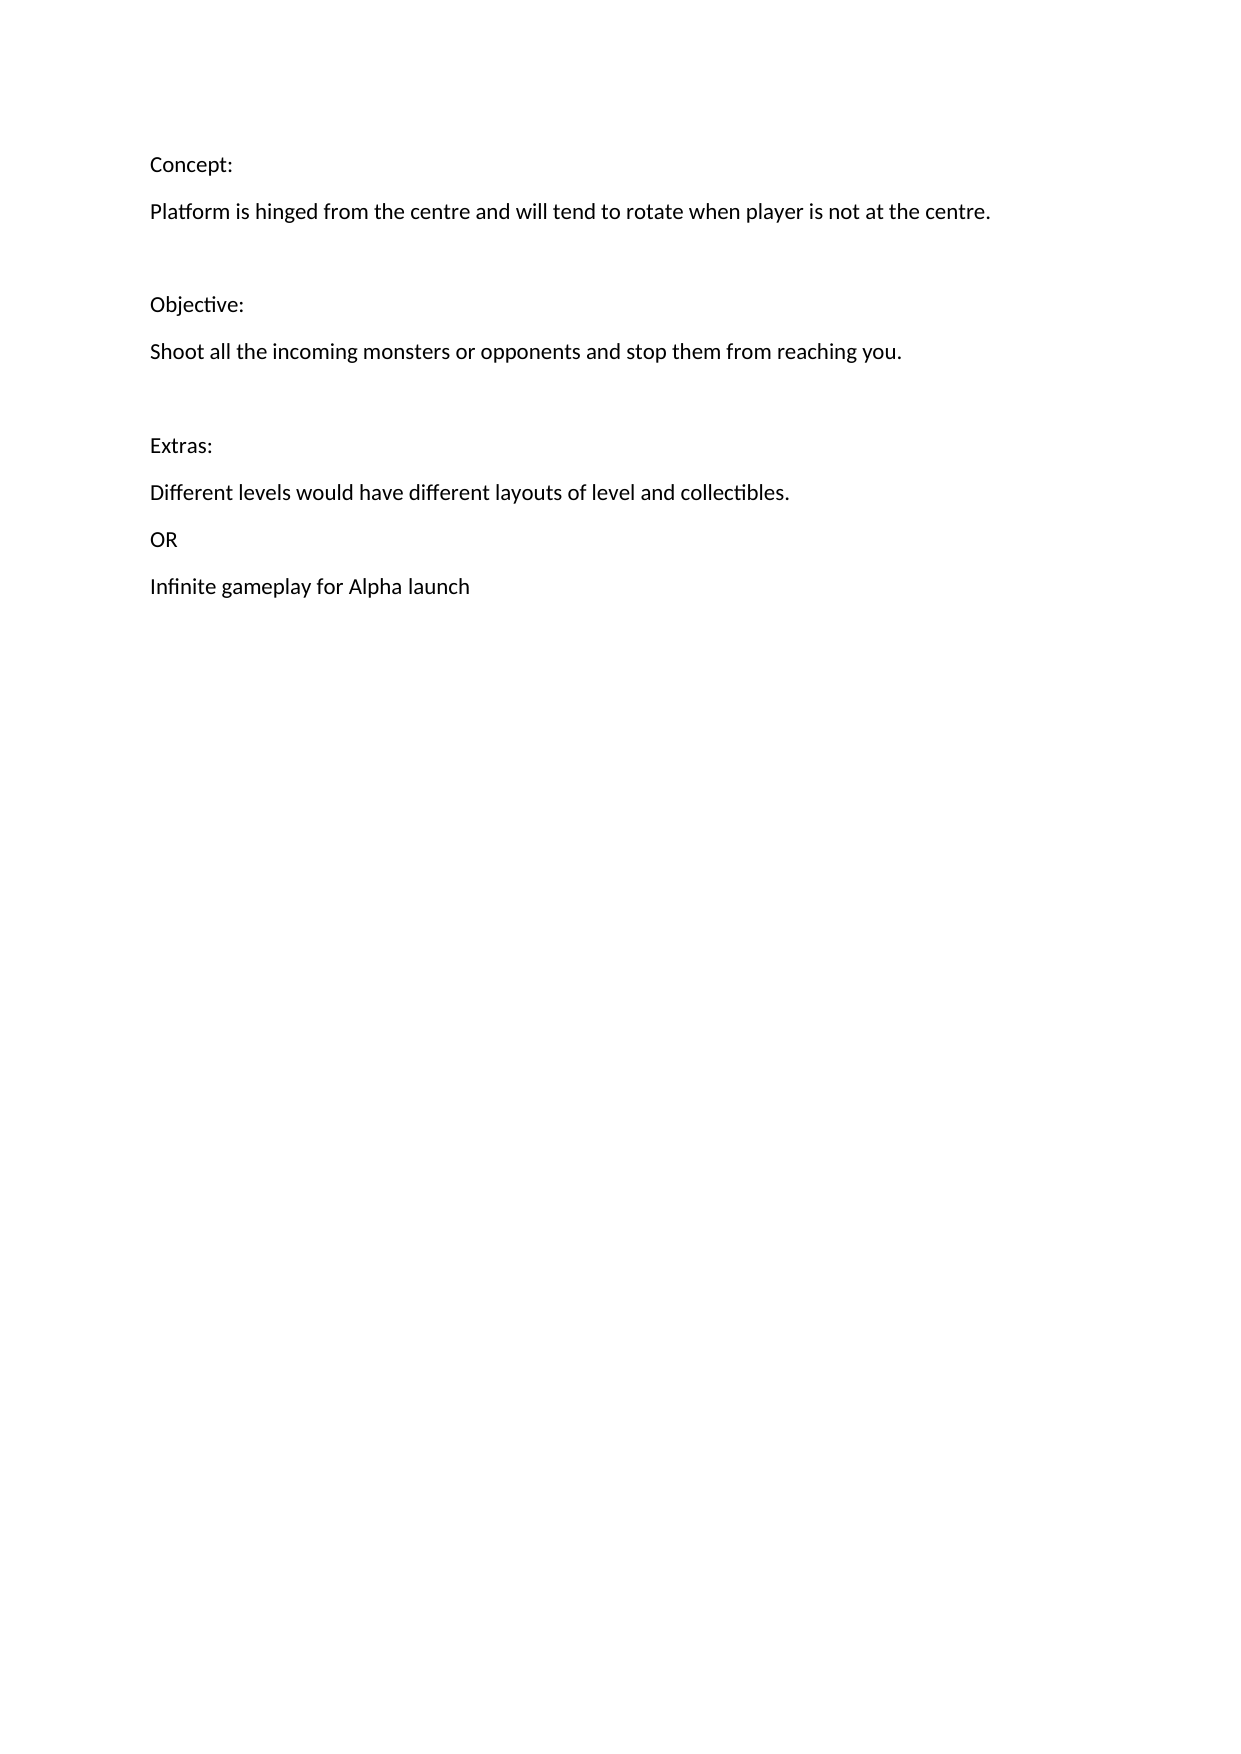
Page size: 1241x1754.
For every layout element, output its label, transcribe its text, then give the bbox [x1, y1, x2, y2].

text Different levels would have different layouts of level and collectibles. [150, 478, 1090, 506]
text Objective: [150, 291, 1090, 319]
text OR [150, 525, 1090, 553]
text Extras: [150, 431, 1090, 459]
text Platform is hinged from the centre and will tend to rotate when player is not at the centre. [150, 197, 1090, 225]
text Infinite gameplay for Alpha launch [150, 572, 1090, 600]
text Shoot all the incoming monsters or opponents and stop them from reaching you. [150, 337, 1090, 366]
text Concept: [150, 150, 1090, 178]
